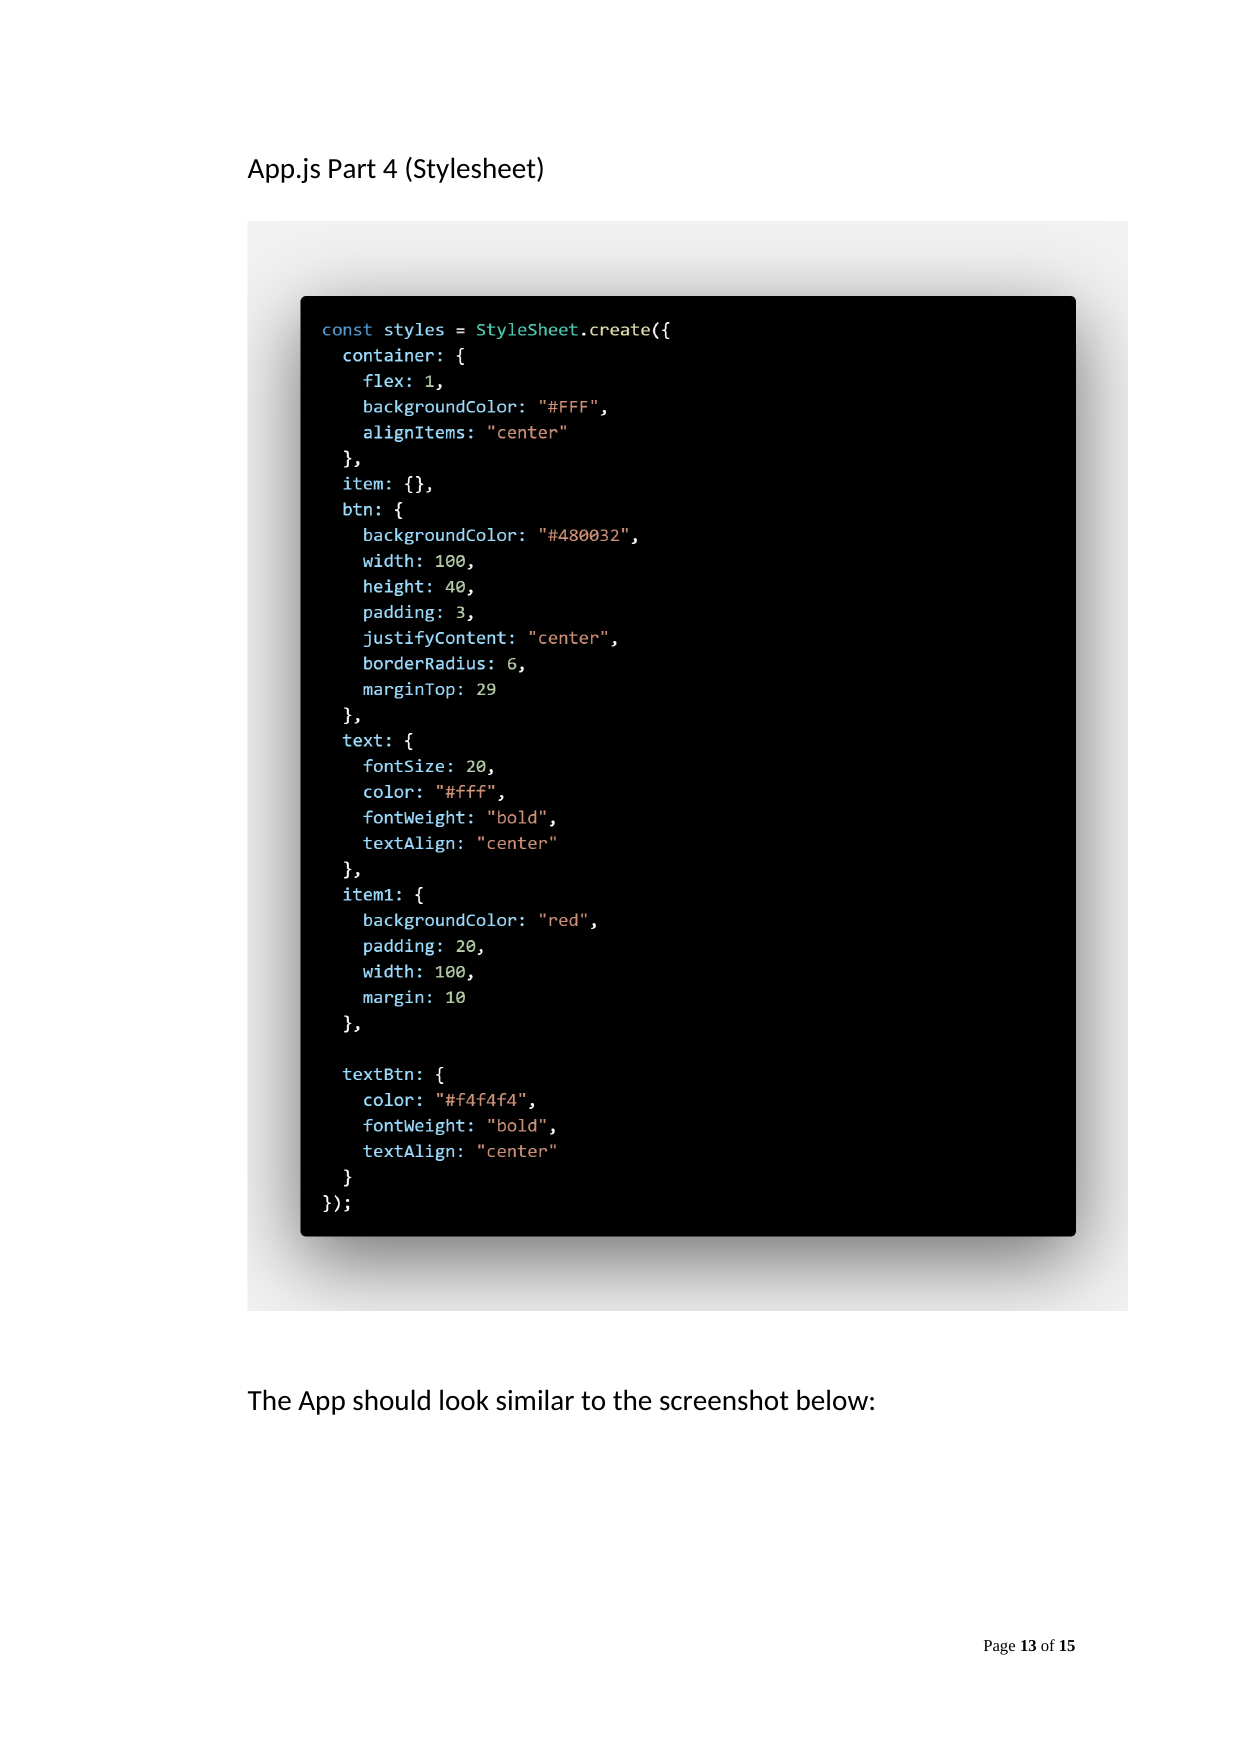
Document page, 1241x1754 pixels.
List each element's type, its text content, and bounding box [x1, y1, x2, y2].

text The App should look similar to the screenshot below: [247, 1382, 1090, 1417]
text App.js Part 4 (Stylesheet) [247, 150, 1090, 186]
picture [247, 221, 1128, 1311]
